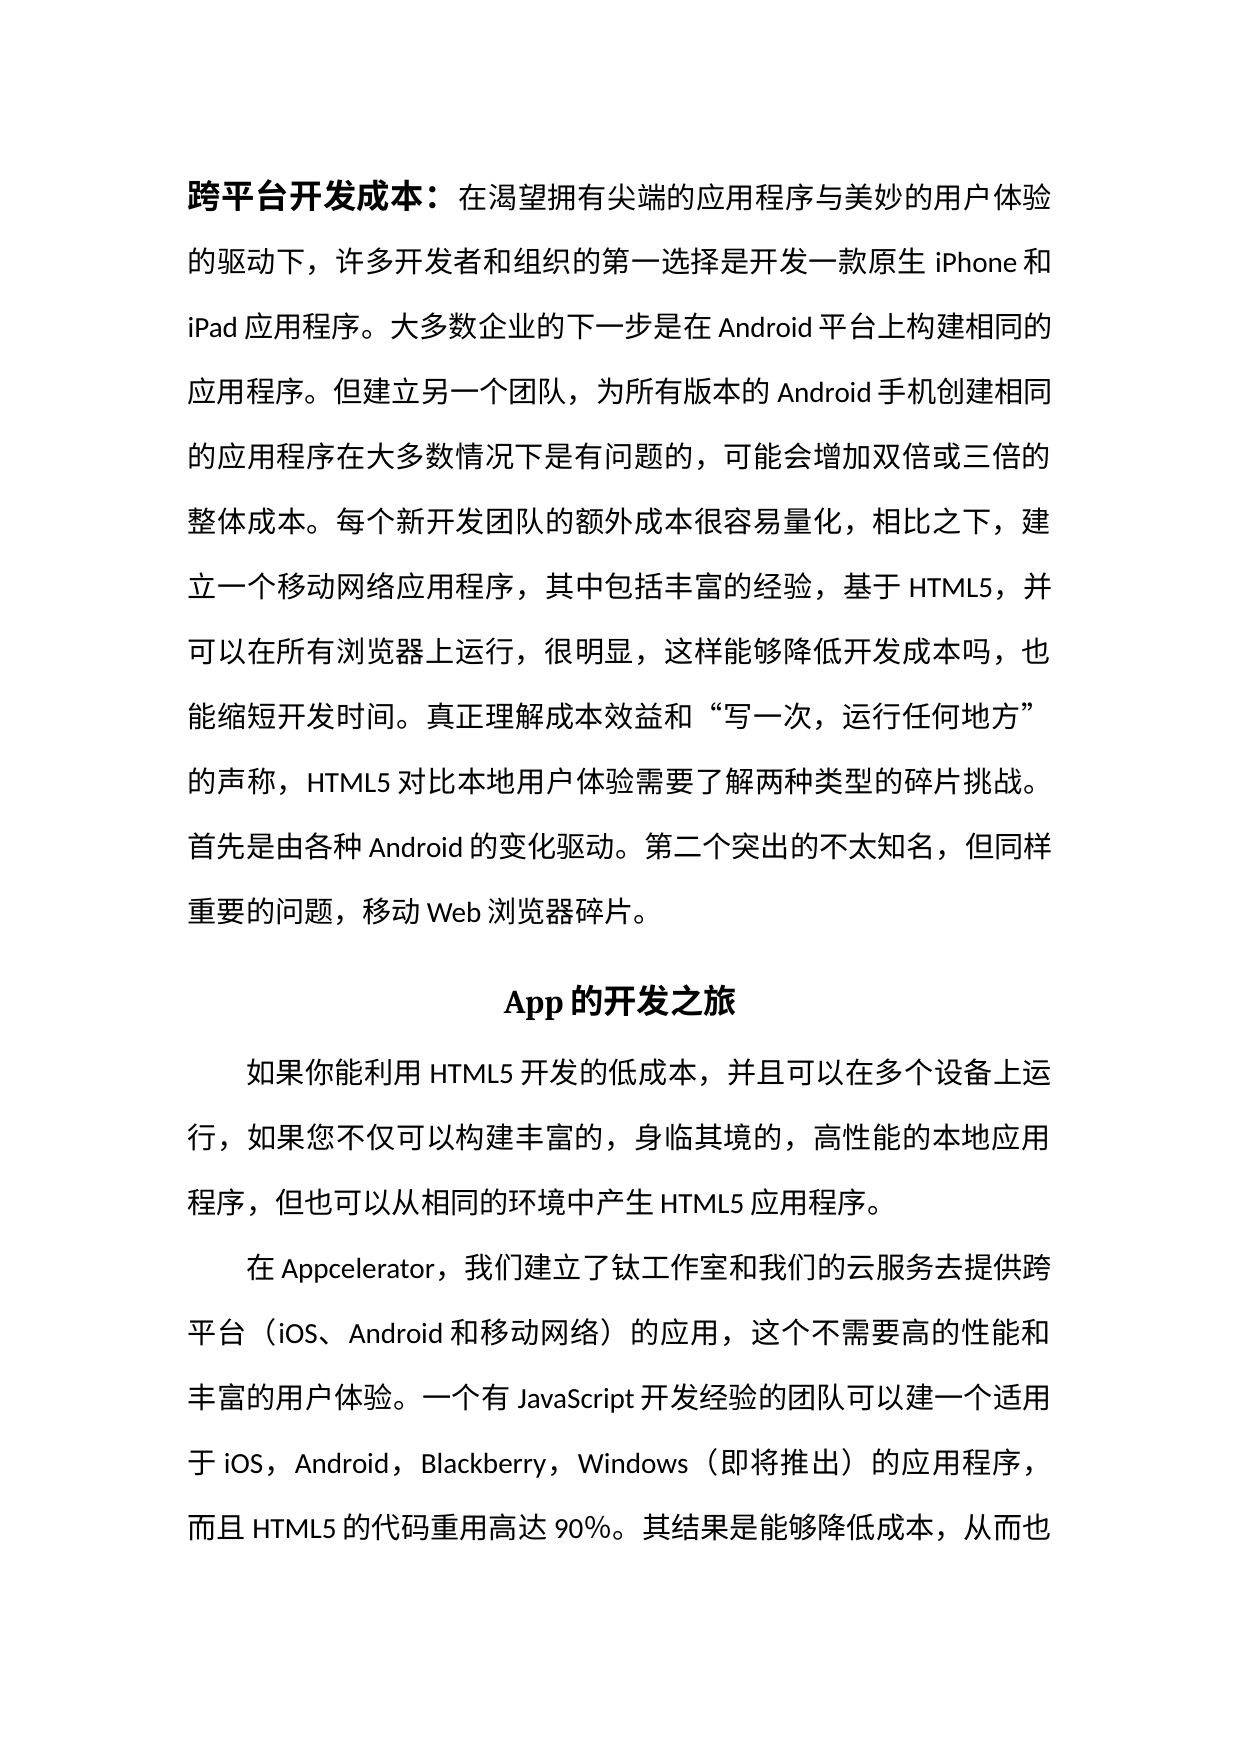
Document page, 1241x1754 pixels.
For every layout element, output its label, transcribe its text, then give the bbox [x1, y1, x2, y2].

text 跨平台开发成本：在渴望拥有尖端的应用程序与美妙的用户体验的驱动下，许多开发者和组织的第一选择是开发一款原生iPhone和iPad应用程序。大多数企业的下一步是在Android平台上构建相同的应用程序。但建立另一个团队，为所有版本的Android手机创建相同的应用程序在大多数情况下是有问题的，可能会增加双倍或三倍的整体成本。每个新开发团队的额外成本很容易量化，相比之下，建立一个移动网络应用程序，其中包括丰富的经验，基于HTML5，并可以在所有浏览器上运行，很明显，这样能够降低开发成本吗，也能缩短开发时间。真正理解成本效益和“写一次，运行任何地方”的声称，HTML5对比本地用户体验需要了解两种类型的碎片挑战。首先是由各种Android的变化驱动。第二个突出的不太知名，但同样重要的问题，移动Web浏览器碎片。 [187, 162, 1053, 942]
title App的开发之旅 [187, 967, 1053, 1032]
text 如果你能利用HTML5开发的低成本，并且可以在多个设备上运行，如果您不仅可以构建丰富的，身临其境的，高性能的本地应用程序，但也可以从相同的环境中产生HTML5应用程序。 [187, 1038, 1053, 1233]
